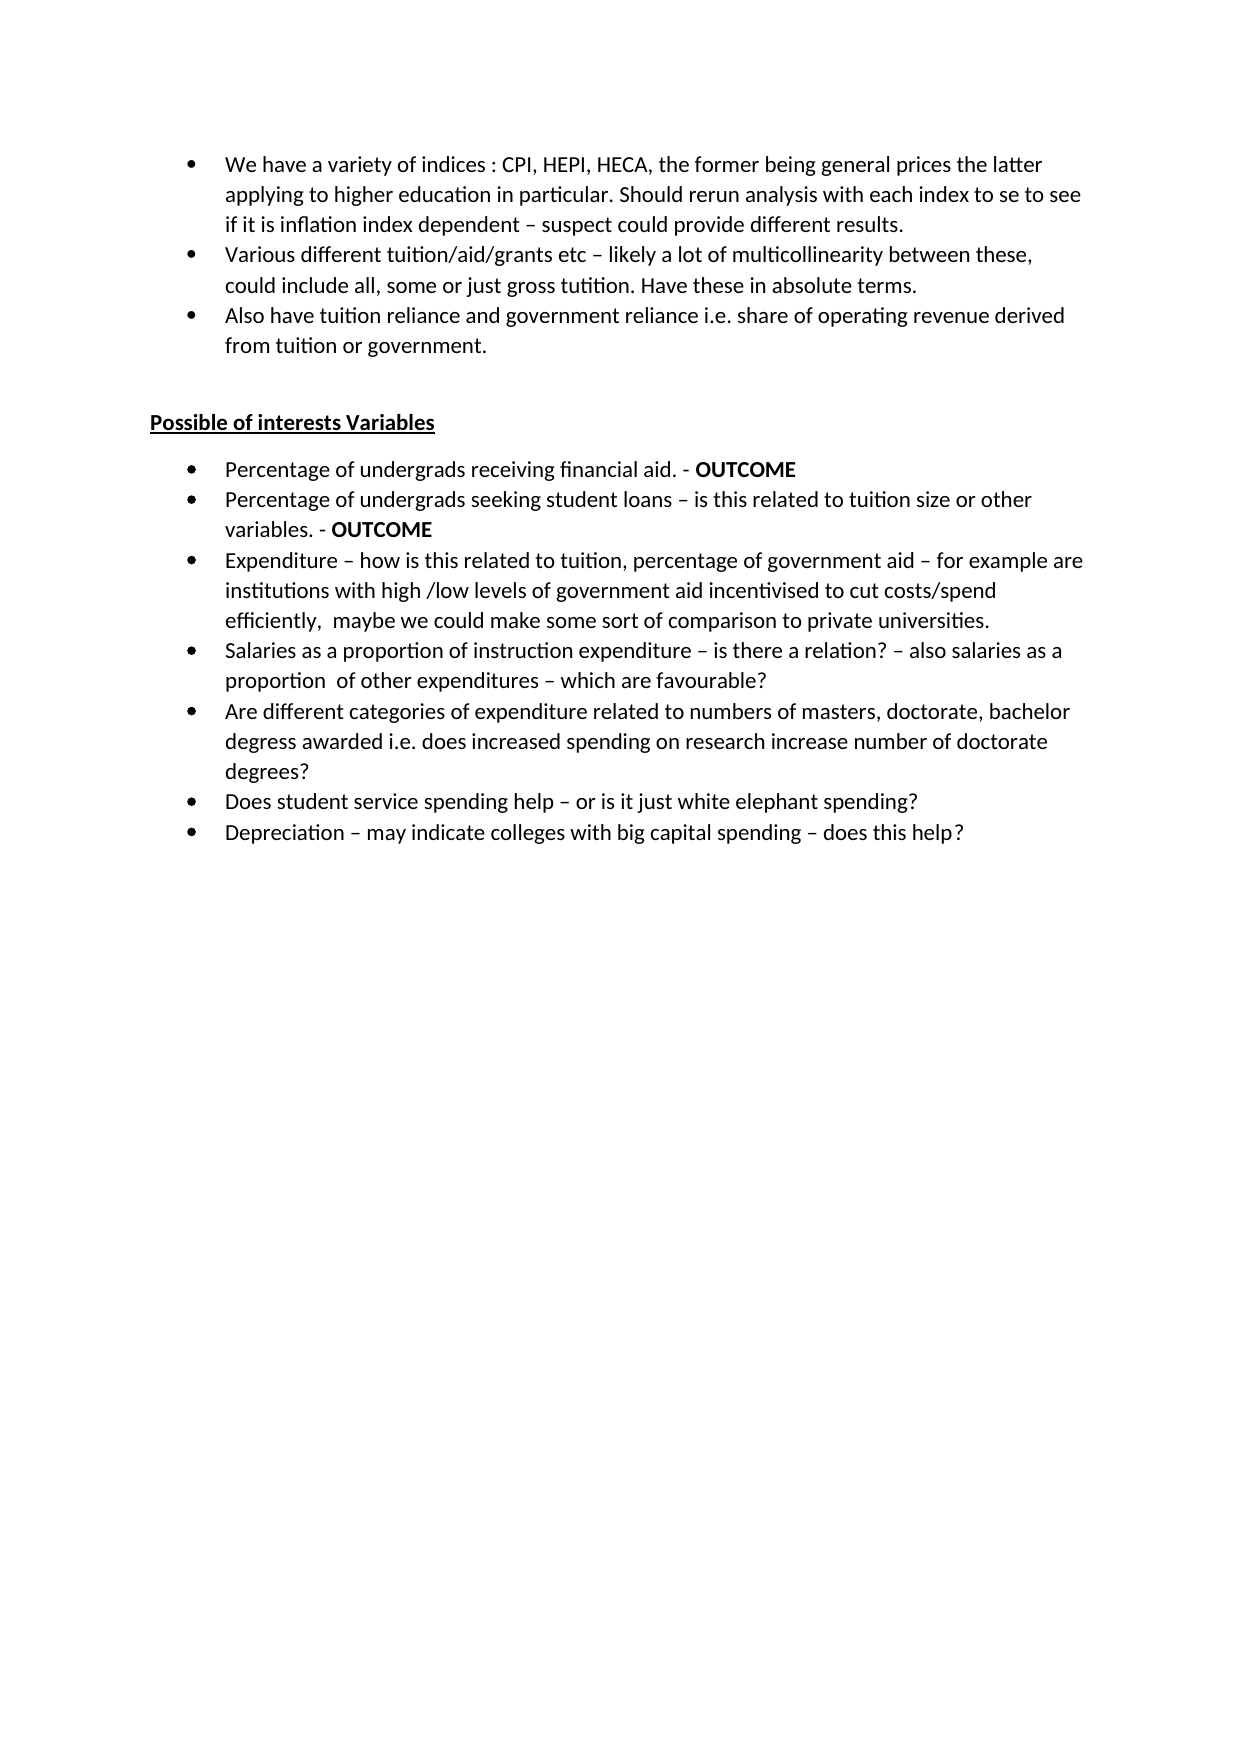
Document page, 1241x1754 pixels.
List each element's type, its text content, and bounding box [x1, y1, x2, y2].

list We have a variety of indices : CPI, HEPI, HECA, the former being general prices the latter applying to higher education in particular. Should rerun analysis with each index to se to see if it is inflation index dependent – suspect could provide different results. [187, 150, 1090, 238]
list Expenditure – how is this related to tuition, percentage of government aid – for example are institutions with high /low levels of government aid incentivised to cut costs/spend efficiently, maybe we could make some sort of comparison to private universities. [187, 546, 1090, 634]
list Salaries as a proportion of instruction expenditure – is there a relation? – also salaries as a proportion of other expenditures – which are favourable? [187, 636, 1090, 695]
list Are different categories of expenditure related to numbers of masters, doctorate, bachelor degress awarded i.e. does increased spending on research increase number of doctorate degrees? [187, 697, 1090, 785]
list Also have tuition reliance and government reliance i.e. share of operating revenue derived from tuition or government. [187, 301, 1090, 359]
list Percentage of undergrads seeking student loans – is this related to tuition size or other variables. - OUTCOME [187, 485, 1090, 544]
list Percentage of undergrads receiving financial aid. - OUTCOME [187, 455, 1090, 483]
list Depreciation – may indicate colleges with big capital spending – does this help? [187, 818, 1090, 846]
list Various different tuition/aid/grants etc – likely a lot of multicollinearity between these, could include all, some or just gross tutition. Have these in absolute terms. [187, 241, 1090, 299]
list Does student service spending help – or is it just white elephant spending? [187, 787, 1090, 816]
text Possible of interests Variables [150, 408, 1090, 436]
